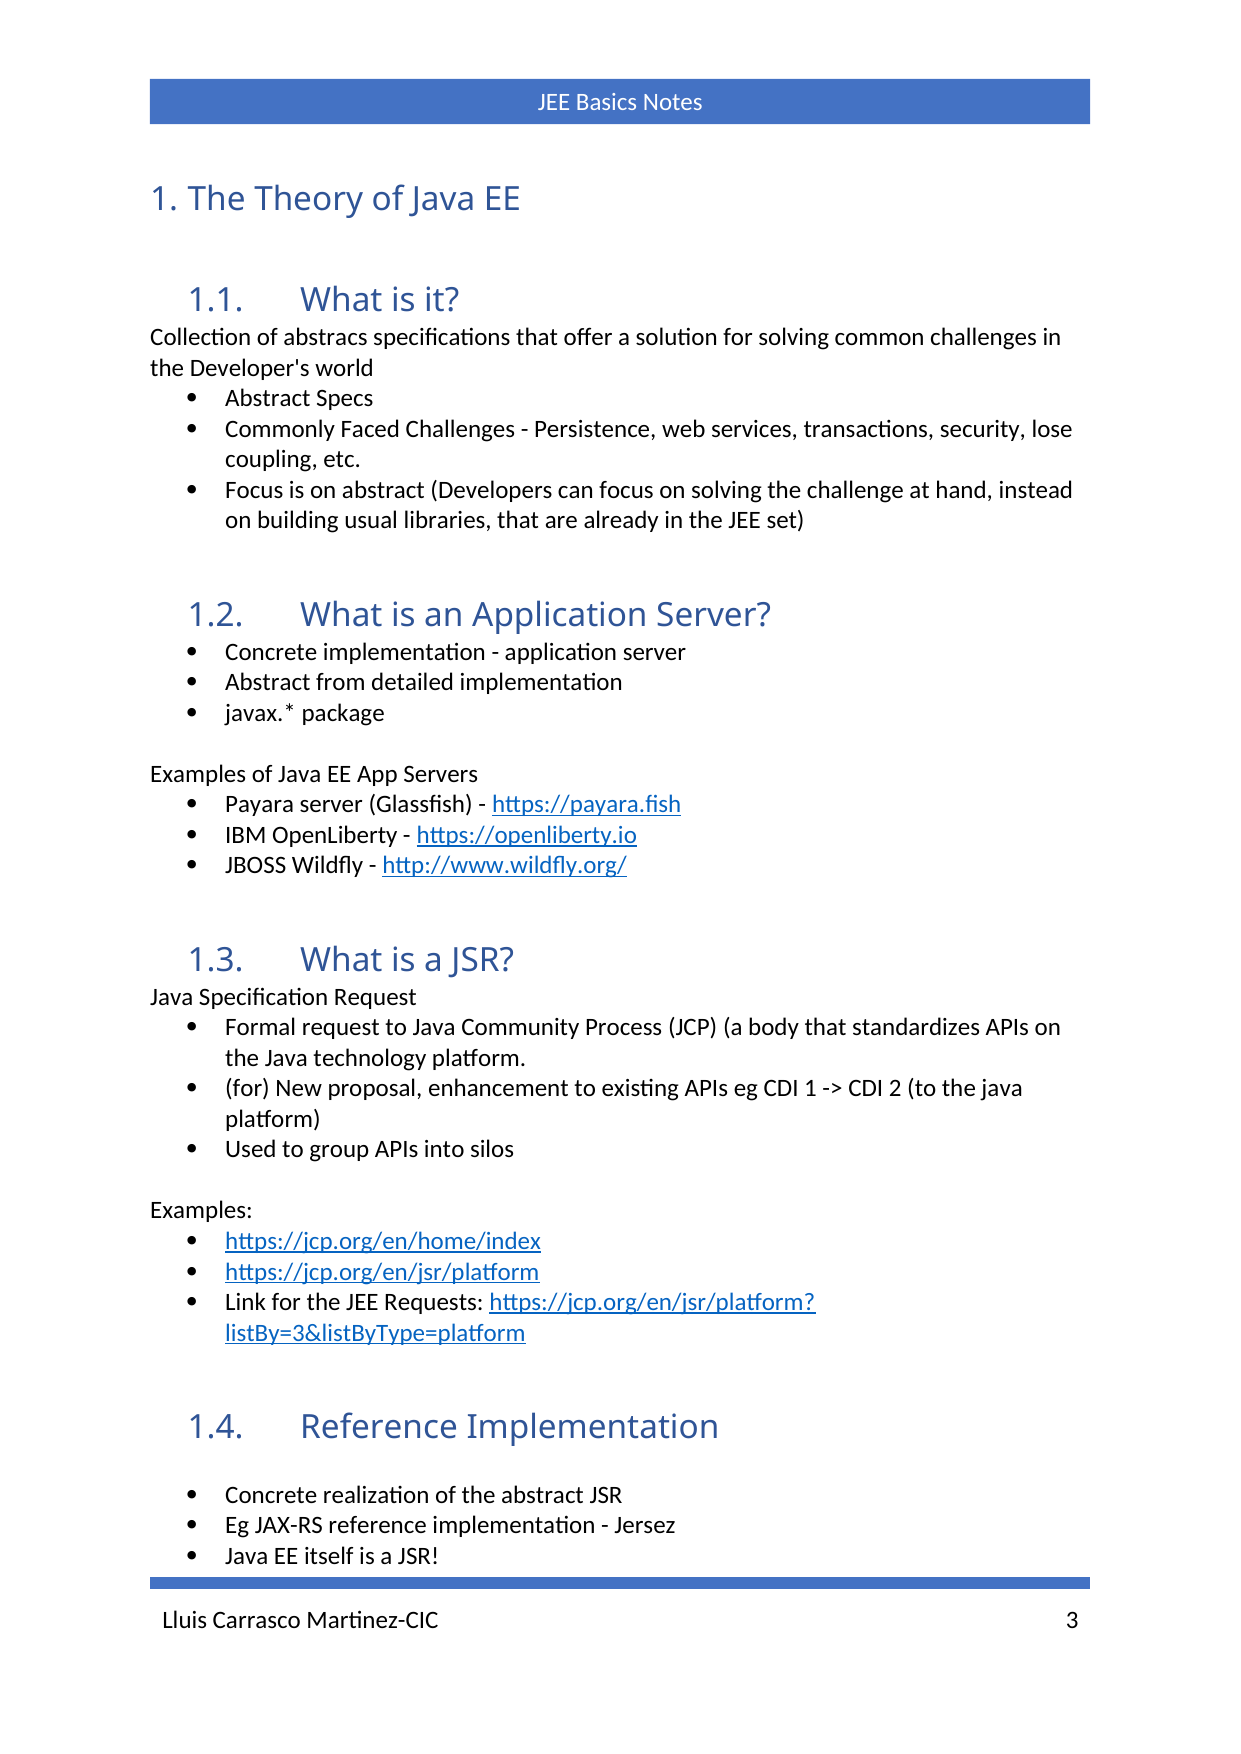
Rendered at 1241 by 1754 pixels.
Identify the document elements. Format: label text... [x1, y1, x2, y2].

list Payara server (Glassfish) - https://payara.fish [187, 788, 1090, 819]
list Link for the JEE Requests: https://jcp.org/en/jsr/platform?listBy=3&listByType=platform [187, 1286, 1090, 1347]
list Concrete realization of the abstract JSR [187, 1479, 1090, 1509]
list javax.* package [187, 697, 1090, 727]
list https://jcp.org/en/home/index [187, 1225, 1090, 1256]
list JBOSS Wildfly - http://www.wildfly.org/ [187, 849, 1090, 880]
subtitle What is it? [187, 276, 1090, 321]
subtitle The Theory of Java EE [150, 175, 1090, 220]
text Collection of abstracs specifications that offer a solution for solving common challenges in the Developer's world [150, 321, 1090, 382]
text Java Specification Request [150, 981, 1090, 1012]
list Focus is on abstract (Developers can focus on solving the challenge at hand, instead on building usual libraries, that are already in the JEE set) [187, 474, 1090, 535]
list Abstract from detailed implementation [187, 666, 1090, 697]
list Abstract Specs [187, 382, 1090, 413]
list IBM OpenLiberty - https://openliberty.io [187, 819, 1090, 849]
list (for) New proposal, enhancement to existing APIs eg CDI 1 -> CDI 2 (to the java platform) [187, 1073, 1090, 1134]
list Eg JAX-RS reference implementation - Jersez [187, 1509, 1090, 1540]
list Java EE itself is a JSR! [187, 1540, 1090, 1570]
subtitle Reference Implementation [187, 1403, 1090, 1448]
list https://jcp.org/en/jsr/platform [187, 1256, 1090, 1286]
list Formal request to Java Community Process (JCP) (a body that standardizes APIs on the Java technology platform. [187, 1012, 1090, 1073]
subtitle What is an Application Server? [187, 591, 1090, 636]
list Concrete implementation - application server [187, 636, 1090, 666]
subtitle What is a JSR? [187, 936, 1090, 981]
text Examples of Java EE App Servers [150, 758, 1090, 788]
list Used to group APIs into silos [187, 1134, 1090, 1164]
text Examples: [150, 1195, 1090, 1225]
list Commonly Faced Challenges - Persistence, web services, transactions, security, lose coupling, etc. [187, 413, 1090, 474]
